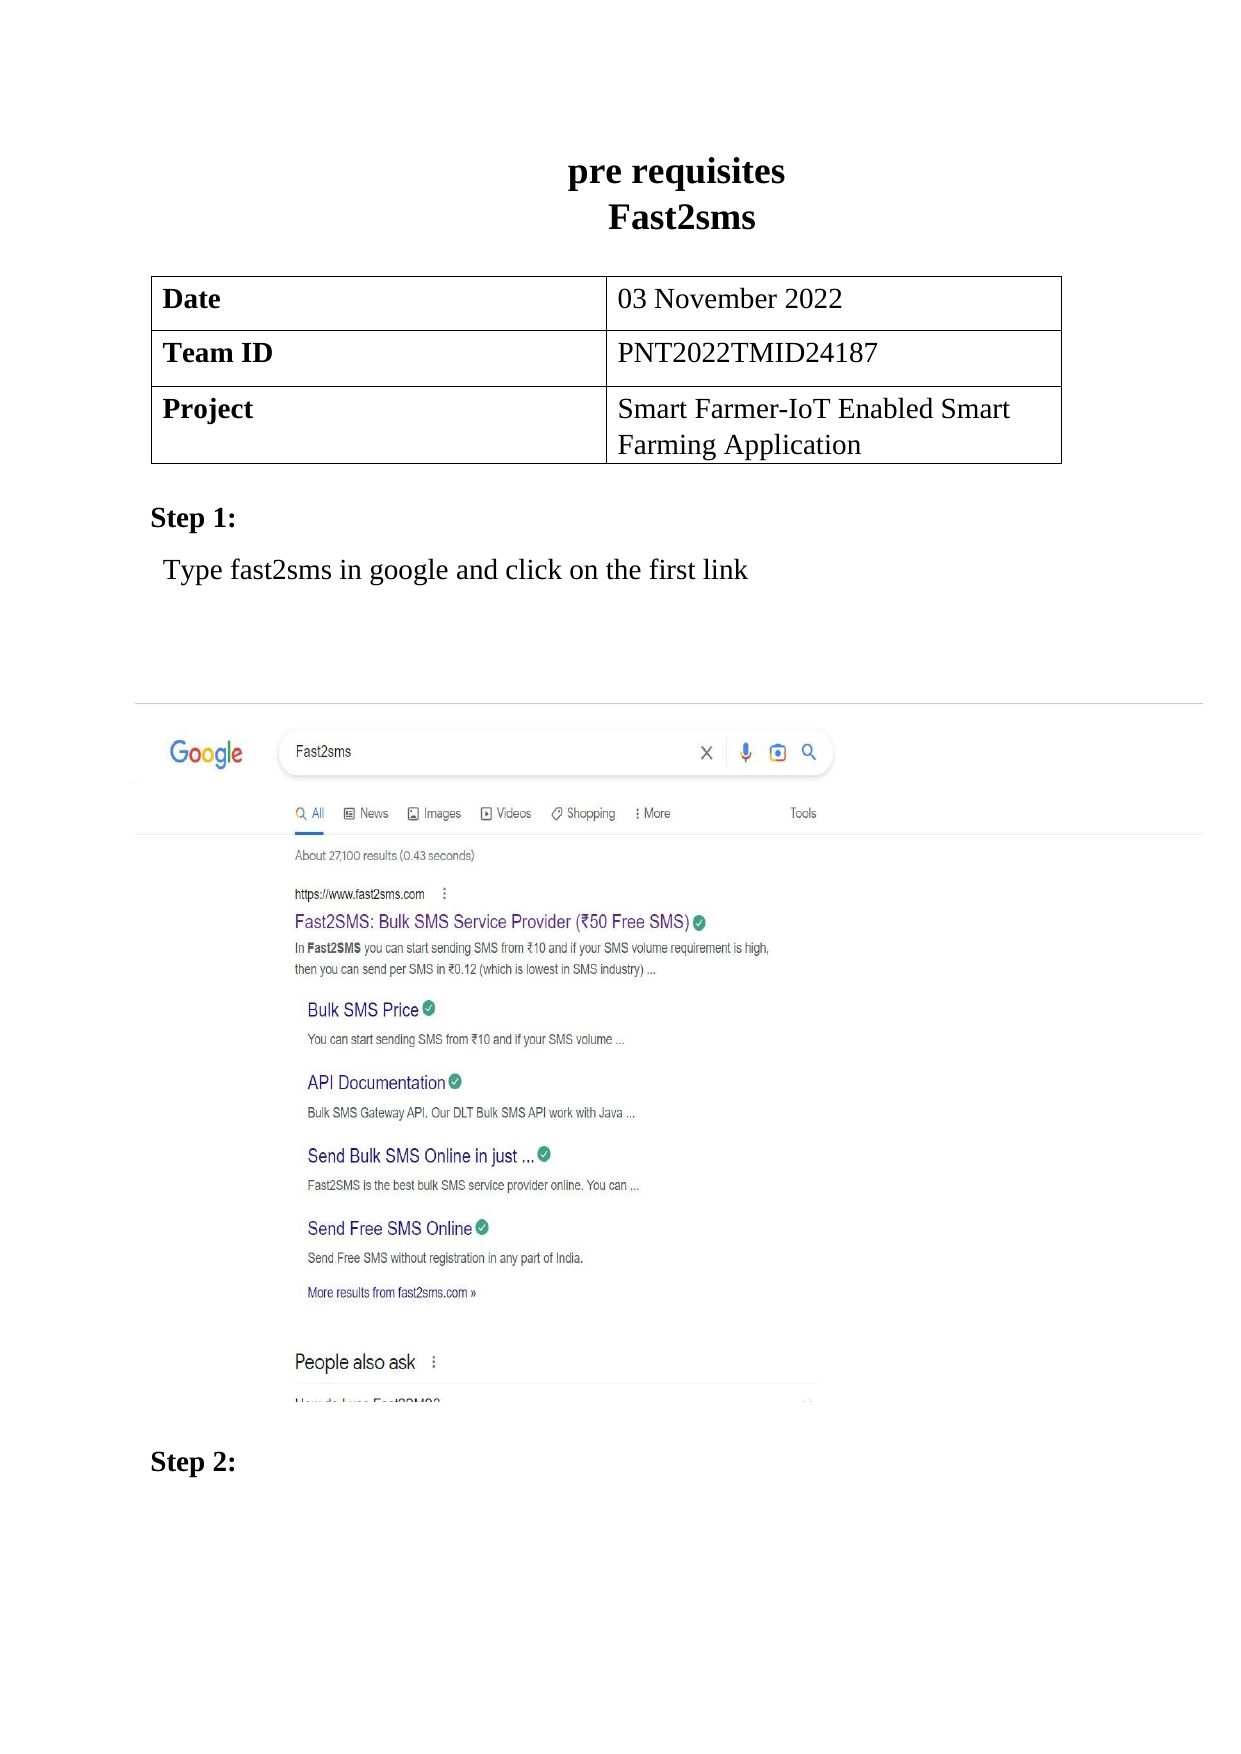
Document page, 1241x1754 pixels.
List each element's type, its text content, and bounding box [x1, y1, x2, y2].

picture [135, 703, 1203, 1402]
text Type fast2sms in google and click on the first link [163, 552, 1151, 586]
text Step 1: [150, 500, 1161, 534]
table_header Date [152, 277, 606, 330]
table_header 03 November 2022 [607, 277, 1061, 330]
table_cell Project [152, 387, 606, 463]
text pre requisites Fast2sms [568, 149, 942, 237]
table_cell Smart Farmer-IoT Enabled Smart Farming Application [607, 387, 1061, 463]
text Step 2: [150, 1444, 1161, 1477]
table_cell Team ID [152, 331, 606, 386]
table_cell PNT2022TMID24187 [607, 331, 1061, 386]
